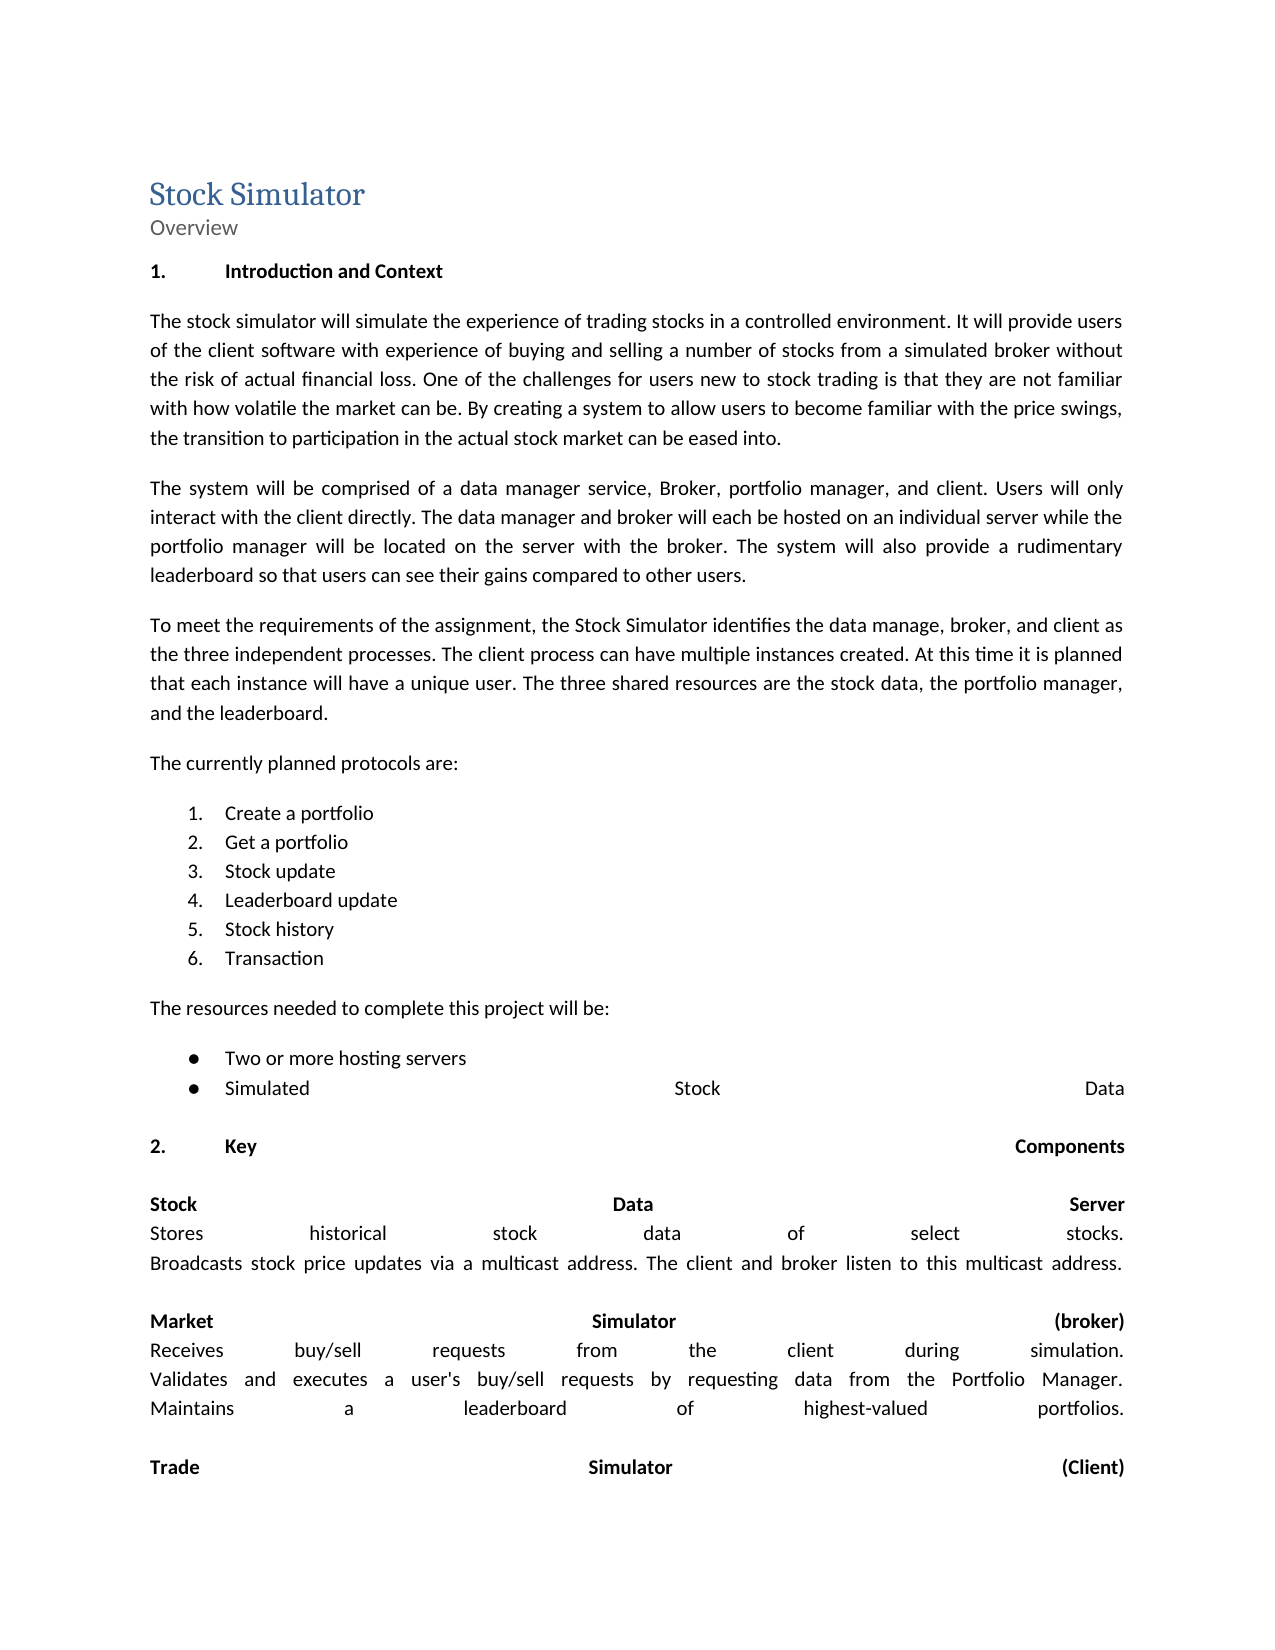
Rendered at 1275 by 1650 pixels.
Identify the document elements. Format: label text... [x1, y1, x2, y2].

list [150, 1133, 1125, 1479]
list Stock history [187, 916, 1125, 942]
text To meet the requirements of the assignment, the Stock Simulator identifies the data manage, broker, and client as the three independent processes. The client process can have multiple instances created. At this time it is planned that each instance will have a unique user. The three shared resources are the stock data, the portfolio manager, and the leaderboard. [150, 612, 1125, 725]
subtitle Stock Simulator [150, 175, 1125, 213]
list Transaction [187, 946, 1125, 971]
text The resources needed to complete this project will be: [150, 996, 1125, 1021]
list Stock update [187, 858, 1125, 883]
text The currently planned protocols are: [150, 750, 1125, 775]
text The stock simulator will simulate the experience of trading stocks in a controlled environment. It will provide users of the client software with experience of buying and selling a number of stocks from a simulated broker without the risk of actual financial loss. One of the challenges for users new to stock trading is that they are not familiar with how volatile the market can be. By creating a system to allow users to become familiar with the price swings, the transition to participation in the actual stock market can be eased into. [150, 308, 1125, 450]
list Create a portfolio [187, 800, 1125, 825]
list Simulated Stock Data [187, 1075, 1125, 1129]
list Introduction and Context [150, 258, 1125, 283]
text The system will be comprised of a data manager service, Broker, portfolio manager, and client. Users will only interact with the client directly. The data manager and broker will each be hosted on an individual server while the portfolio manager will be located on the server with the broker. The system will also provide a rudimentary leaderboard so that users can see their gains compared to other users. [150, 475, 1125, 588]
list Two or more hosting servers [187, 1046, 1125, 1071]
list Leaderboard update [187, 887, 1125, 913]
subtitle Overview [150, 213, 1125, 241]
list Get a portfolio [187, 829, 1125, 854]
